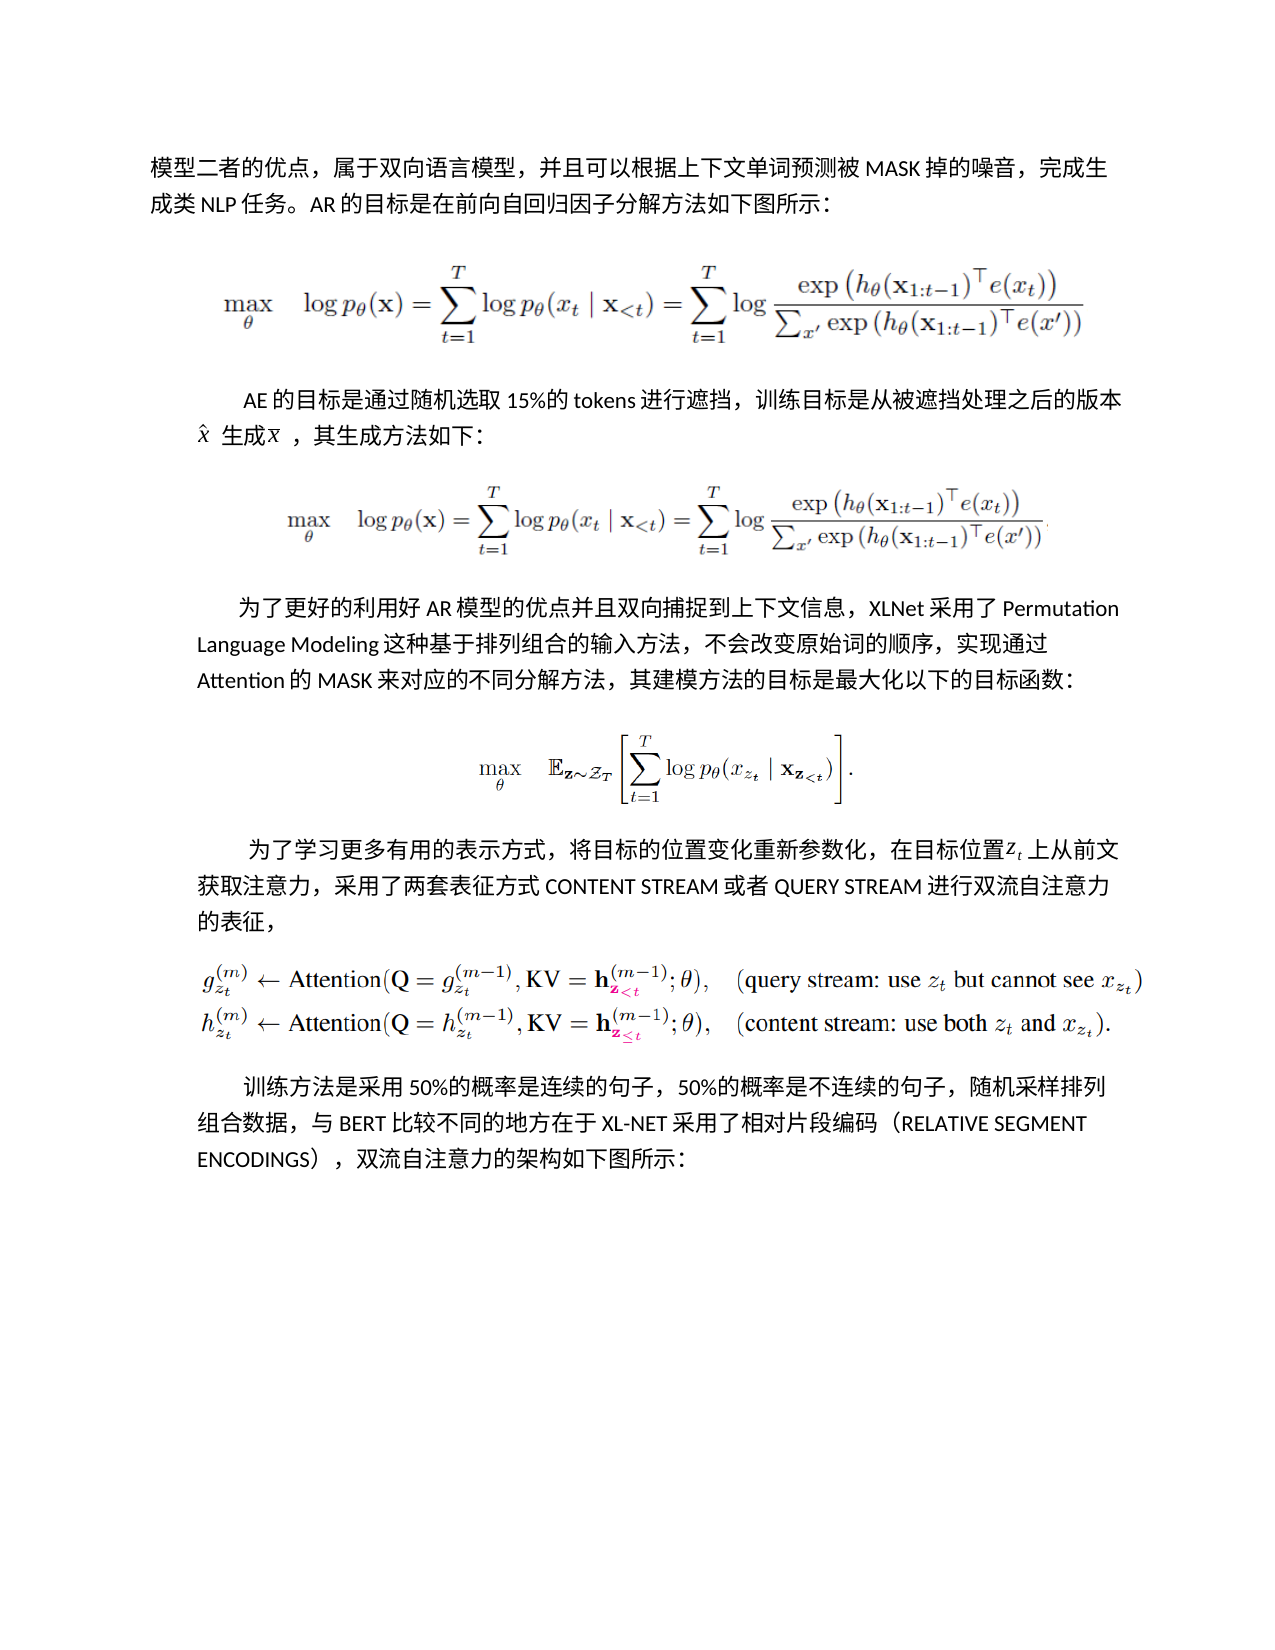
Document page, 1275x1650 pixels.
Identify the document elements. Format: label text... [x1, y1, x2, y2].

text 为了更好的利用好AR模型的优点并且双向捕捉到上下文信息，XLNet采用了Permutation Language Modeling这种基于排列组合的输入方法，不会改变原始词的顺序，实现通过Attention的MASK来对应的不同分解方法，其建模方法的目标是最大化以下的目标函数： [197, 590, 1125, 695]
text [150, 150, 1125, 219]
picture [196, 238, 1088, 364]
picture [196, 956, 1172, 1050]
picture [464, 714, 858, 813]
text 训练方法是采用50%的概率是连续的句子，50%的概率是不连续的句子，随机采样排列组合数据，与bert比较不同的地方在于xl-net采用了相对片段编码（relative segment encodings），双流自注意力的架构如下图所示： [197, 1069, 1125, 1174]
text 为了学习更多有用的表示方式，将目标的位置变化重新参数化，在目标位置 上从前文获取注意力，采用了两套表征方式content stream或者query stream进行双流自注意力的表征， [197, 832, 1125, 937]
picture [273, 470, 1048, 572]
text AE的目标是通过随机选取15%的tokens进行遮挡，训练目标是从被遮挡处理之后的版本 生成 ，其生成方法如下： [197, 382, 1125, 451]
